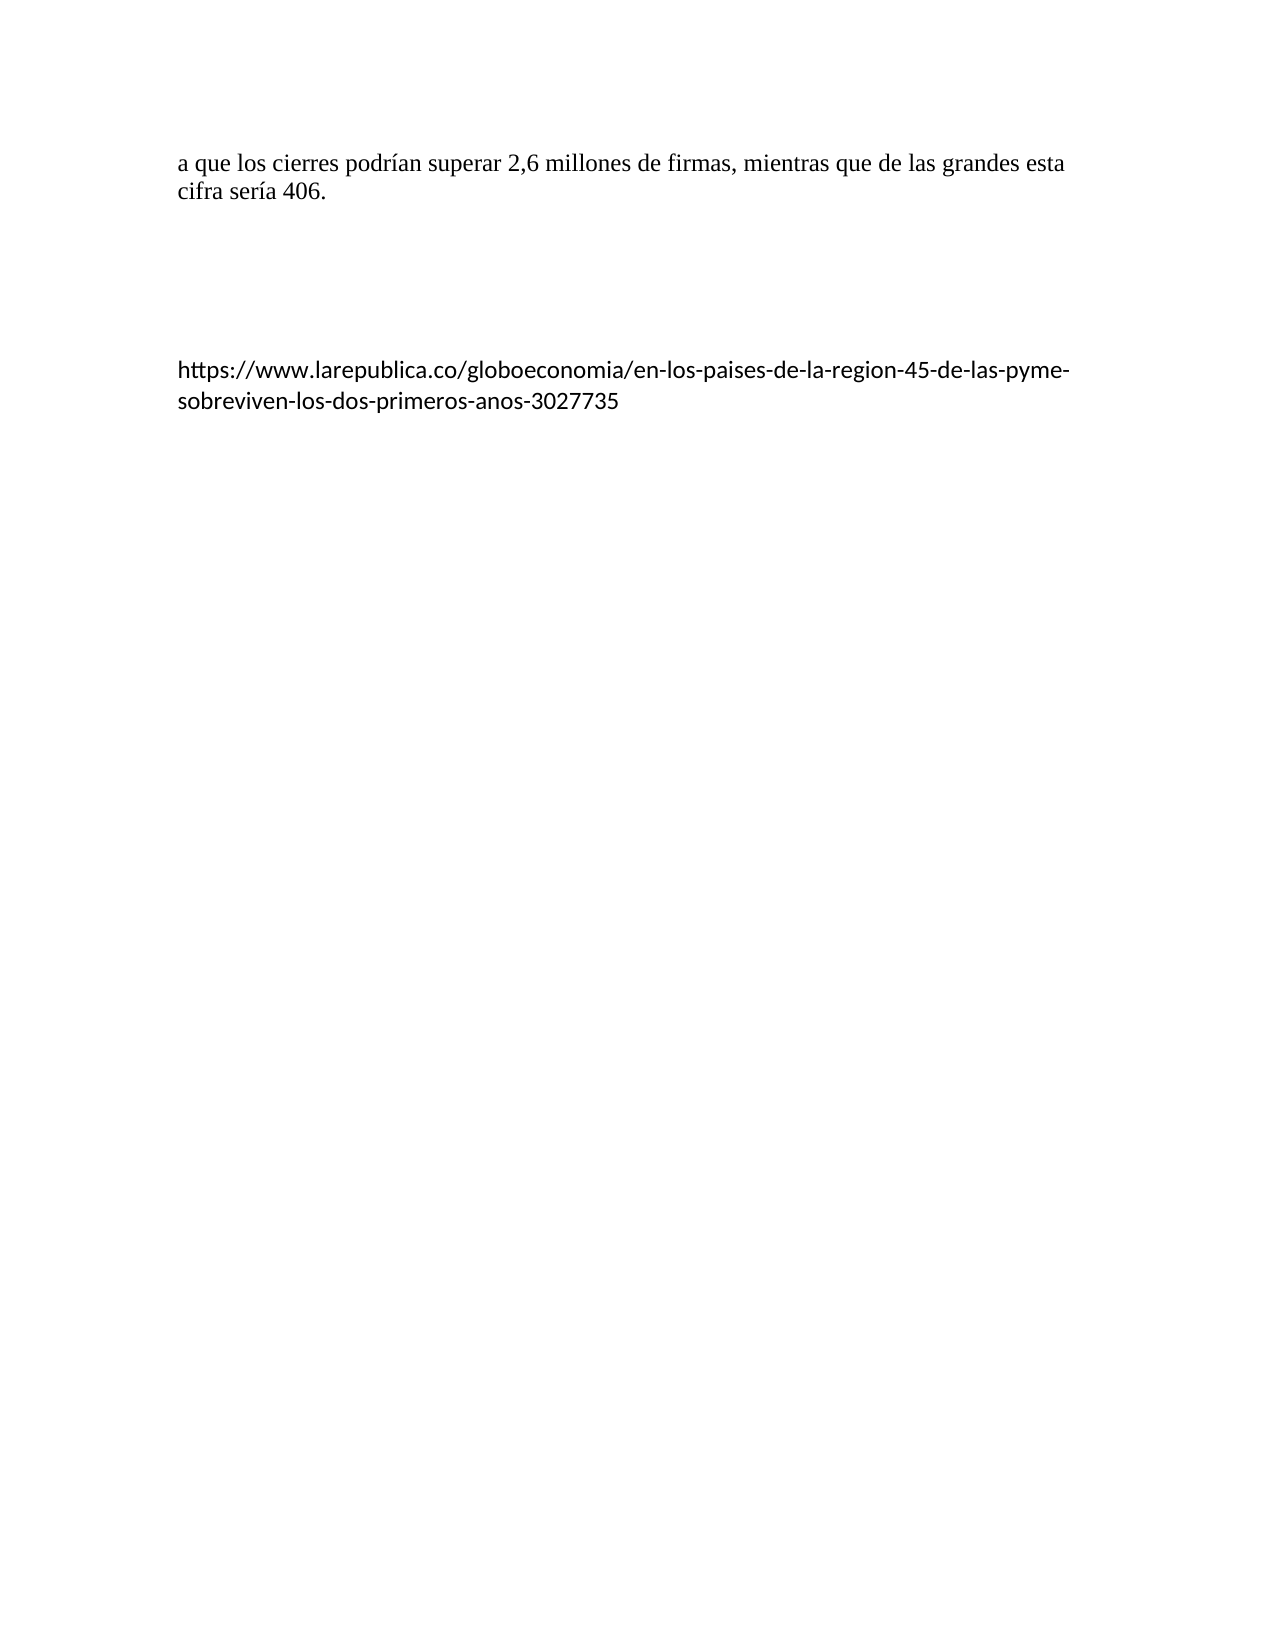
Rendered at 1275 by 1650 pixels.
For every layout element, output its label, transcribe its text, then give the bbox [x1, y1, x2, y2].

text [177, 148, 1098, 205]
text https://www.larepublica.co/globoeconomia/en-los-paises-de-la-region-45-de-las-pyme-sobreviven-los-dos-primeros-anos-3027735 [177, 354, 1098, 416]
